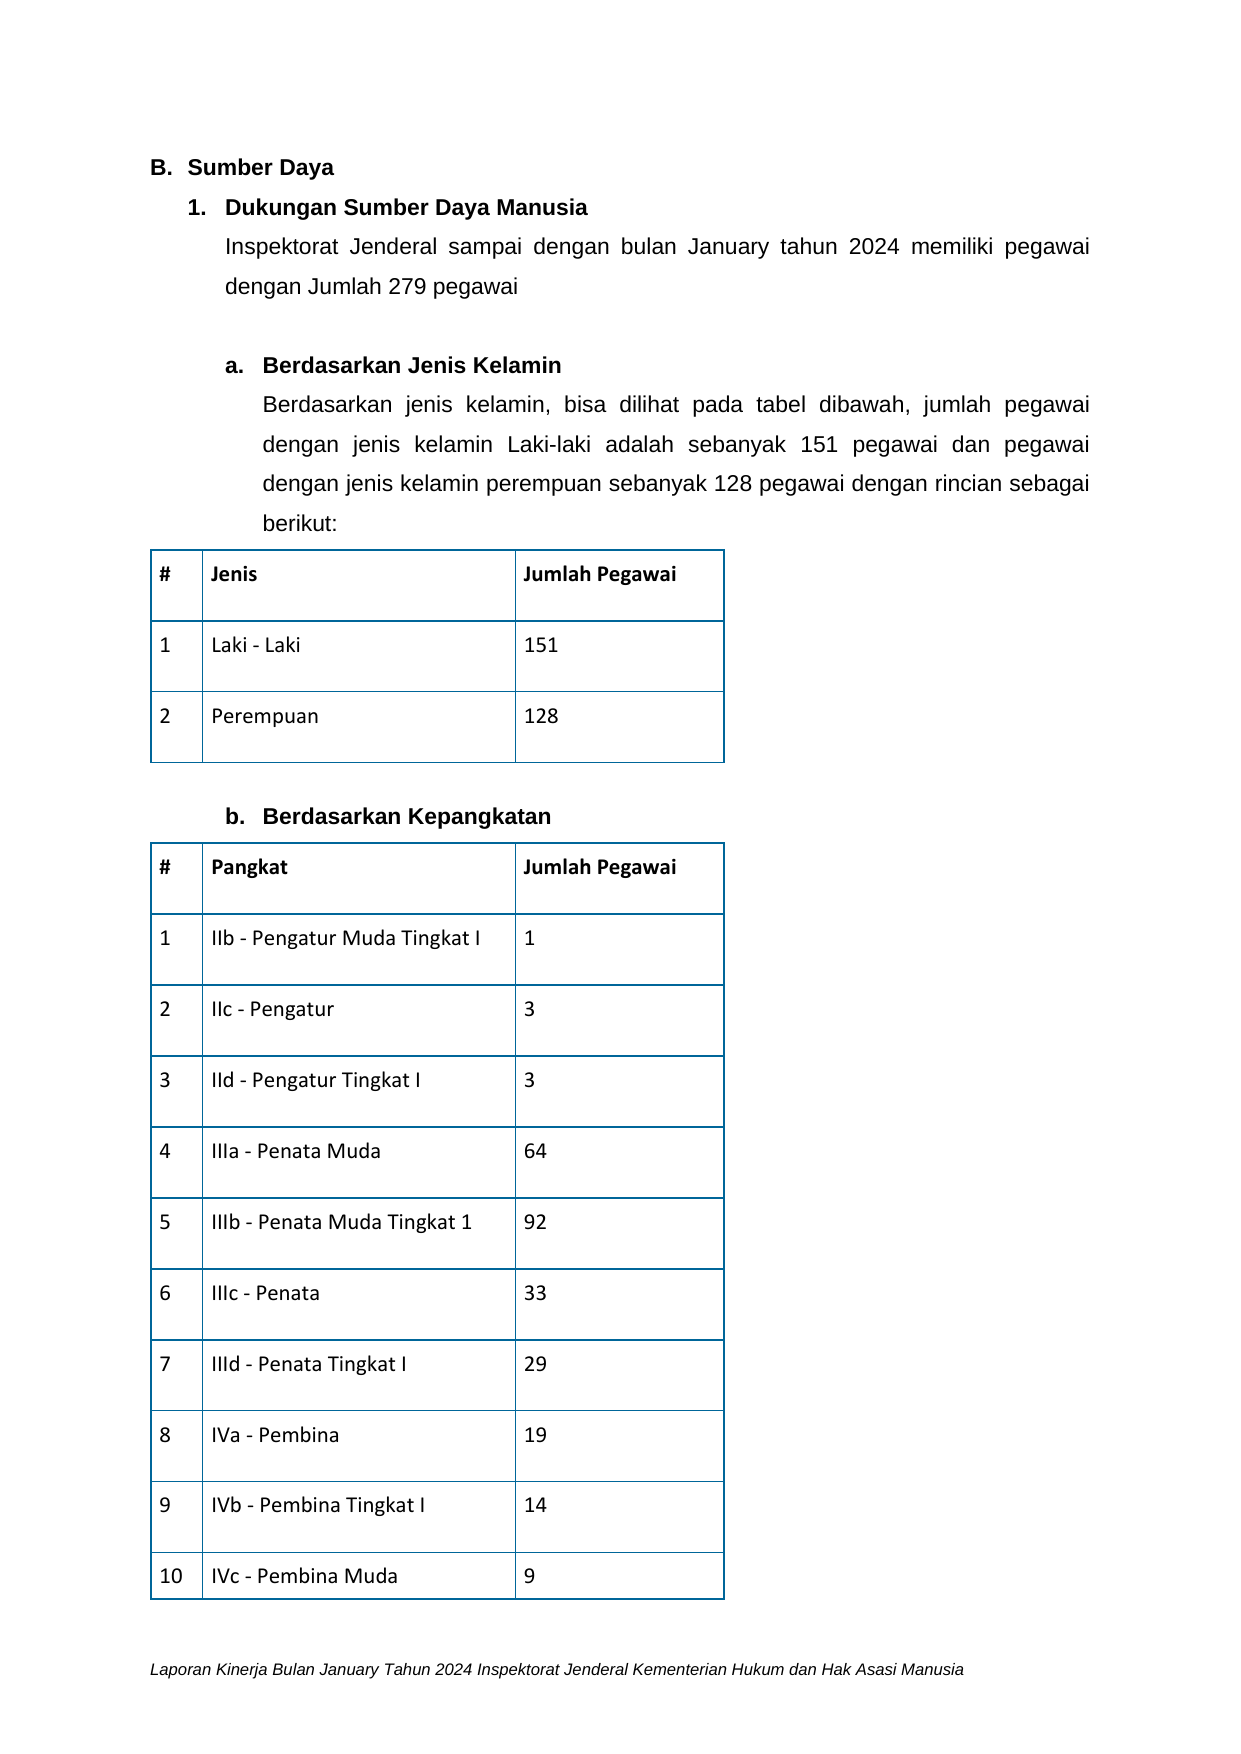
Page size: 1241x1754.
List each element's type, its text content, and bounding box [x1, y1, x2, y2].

table_cell 6 [152, 1270, 202, 1339]
table_cell 7 [152, 1341, 202, 1410]
table_cell IIb - Pengatur Muda Tingkat I [203, 915, 515, 984]
table_cell 4 [152, 1128, 202, 1197]
table_header Pangkat [203, 844, 515, 913]
table_cell IVc - Pembina Muda [203, 1553, 515, 1598]
table_header # [152, 551, 202, 620]
table_cell 19 [516, 1411, 723, 1481]
table_cell 10 [152, 1553, 202, 1598]
table_cell IIId - Penata Tingkat I [203, 1341, 515, 1410]
table_cell 151 [516, 622, 723, 691]
table_cell IVa - Pembina [203, 1411, 515, 1481]
table_cell 33 [516, 1270, 723, 1339]
table_header # [152, 844, 202, 913]
table_cell 2 [152, 986, 202, 1055]
list Berdasarkan jenis kelamin, bisa dilihat pada tabel dibawah, jumlah pegawai dengan jenis kelamin Laki-laki adalah sebanyak 151 pegawai dan pegawai dengan jenis kelamin perempuan sebanyak 128 pegawai dengan rincian sebagai berikut: [262, 391, 1090, 536]
table_cell 9 [516, 1553, 723, 1598]
table_cell 1 [152, 622, 202, 691]
table_cell 128 [516, 692, 723, 762]
list Dukungan Sumber Daya Manusia [187, 194, 1090, 220]
table_cell 14 [516, 1482, 723, 1552]
table_cell IId - Pengatur Tingkat I [203, 1057, 515, 1126]
table_header Jenis [203, 551, 515, 620]
table_cell 5 [152, 1199, 202, 1268]
table_cell Perempuan [203, 692, 515, 762]
table_cell 1 [152, 915, 202, 984]
table_cell 9 [152, 1482, 202, 1552]
table_cell IIIc - Penata [203, 1270, 515, 1339]
table_cell 1 [516, 915, 723, 984]
table_cell 8 [152, 1411, 202, 1481]
table_cell 3 [516, 986, 723, 1055]
list Inspektorat Jenderal sampai dengan bulan January tahun 2024 memiliki pegawai dengan Jumlah 279 pegawai [225, 233, 1090, 299]
table_cell IVb - Pembina Tingkat I [203, 1482, 515, 1552]
table_cell IIIa - Penata Muda [203, 1128, 515, 1197]
table_cell IIc - Pengatur [203, 986, 515, 1055]
table_cell 92 [516, 1199, 723, 1268]
list Berdasarkan Jenis Kelamin [225, 352, 1090, 378]
table_cell 3 [516, 1057, 723, 1126]
table_cell 2 [152, 692, 202, 762]
table_cell Laki - Laki [203, 622, 515, 691]
list Berdasarkan Kepangkatan [225, 803, 1090, 829]
table_header Jumlah Pegawai [516, 551, 723, 620]
table_cell 29 [516, 1341, 723, 1410]
table_cell 3 [152, 1057, 202, 1126]
table_cell 64 [516, 1128, 723, 1197]
table_header Jumlah Pegawai [516, 844, 723, 913]
list Sumber Daya [150, 154, 1090, 181]
table_cell IIIb - Penata Muda Tingkat 1 [203, 1199, 515, 1268]
